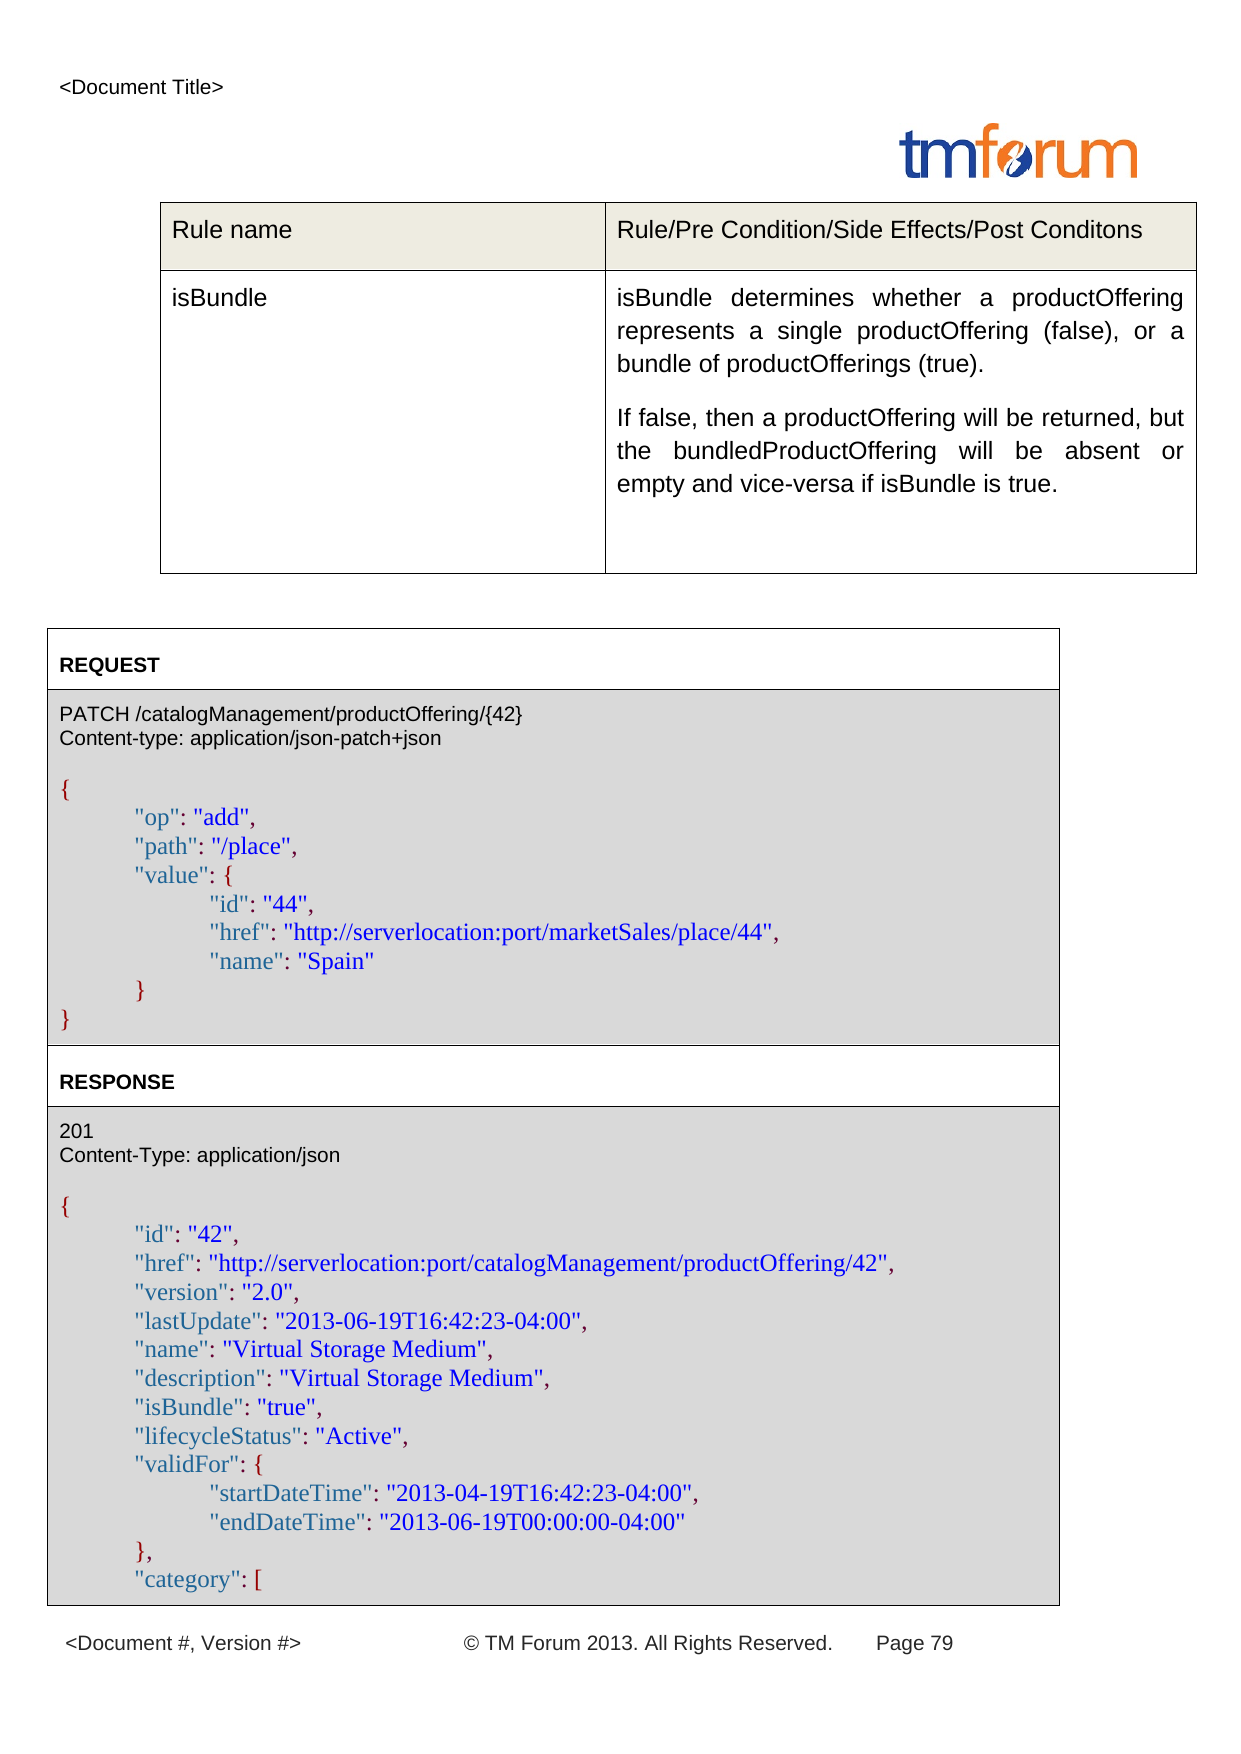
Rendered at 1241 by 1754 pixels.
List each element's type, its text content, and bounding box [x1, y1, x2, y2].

table_cell isBundle [161, 271, 605, 572]
table_cell isBundle determines whether a productOffering represents a single productOffering (false), or a bundle of productOfferings (true). If false, then a productOffering will be returned, but the bundledProductOffering will be absent or empty and vice-versa if isBundle is true. [606, 271, 1196, 572]
table_cell PATCH /catalogManagement/productOffering/{42} Content-type: application/json-patch+json { "op": "add", "path": "/place", "value": { "id": "44", "href": "http://serverlocation:port/marketSales/place/44", "name": "Spain" } } [48, 690, 1059, 1044]
table_cell RESPONSE [48, 1046, 1059, 1106]
picture [899, 123, 1137, 178]
table_header Rule/Pre Condition/Side Effects/Post Conditons [606, 203, 1196, 269]
table_header Rule name [161, 203, 605, 269]
table_header REQUEST [48, 629, 1059, 689]
